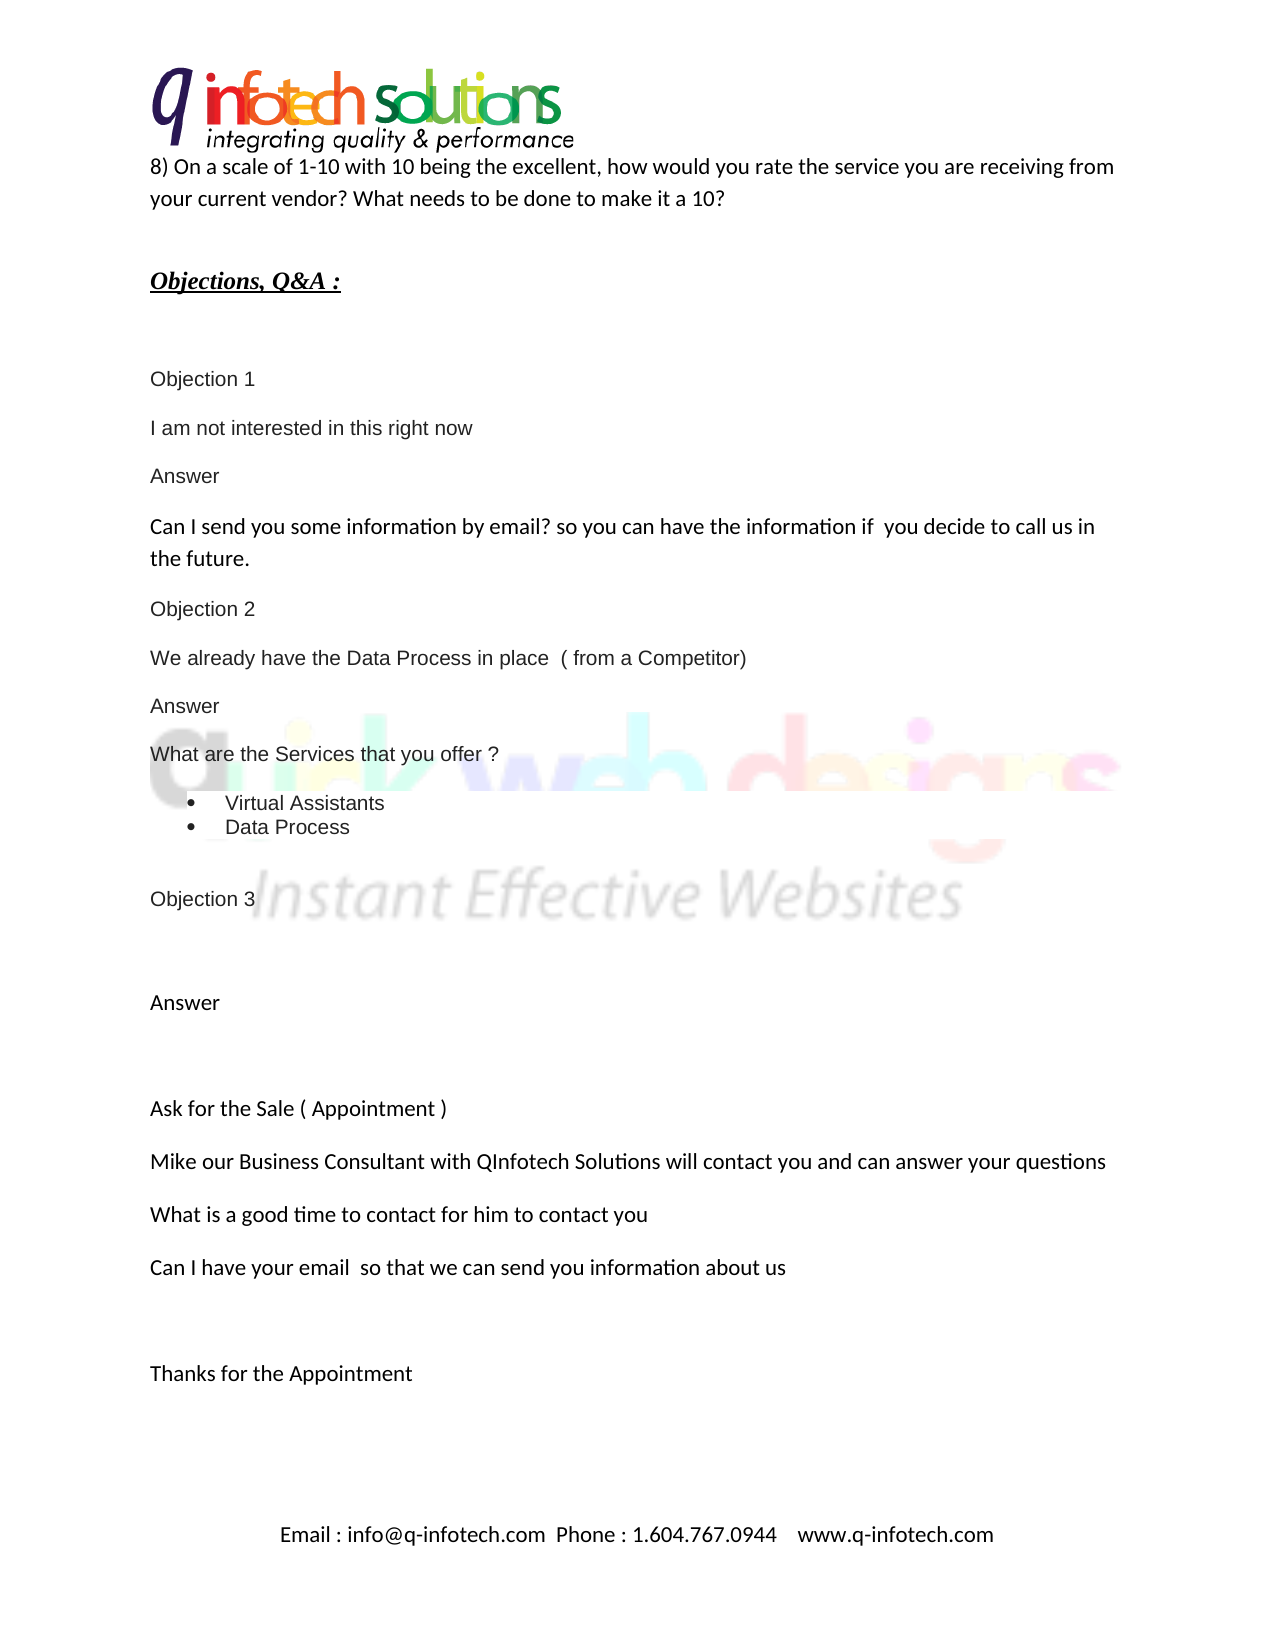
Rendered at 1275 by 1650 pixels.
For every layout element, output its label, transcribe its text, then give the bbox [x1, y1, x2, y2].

list Virtual Assistants [187, 791, 1125, 815]
text Answer [150, 464, 1125, 488]
text Ask for the Sale ( Appointment ) [150, 1094, 1125, 1122]
text Objection 1 [150, 367, 1125, 391]
text Answer [150, 988, 1125, 1016]
text Mike our Business Consultant with QInfotech Solutions will contact you and can answer your questions [150, 1147, 1125, 1176]
text Can I send you some information by email? so you can have the information if you decide to call us in the future. [150, 512, 1125, 572]
text What are the Services that you offer ? [150, 742, 1125, 766]
text We already have the Data Process in place ( from a Competitor) [150, 646, 1125, 669]
text Objection 3 [150, 887, 1125, 911]
picture [150, 59, 574, 153]
text Objections, Q&A : [150, 266, 1125, 319]
text I am not interested in this right now [150, 415, 1125, 439]
list Data Process [187, 815, 1125, 839]
text Answer [150, 694, 1125, 718]
text Objection 2 [150, 597, 1125, 621]
text Can I have your email so that we can send you information about us [150, 1253, 1125, 1282]
text Thanks for the Appointment [150, 1359, 1125, 1388]
text What is a good time to contact for him to contact you [150, 1201, 1125, 1228]
